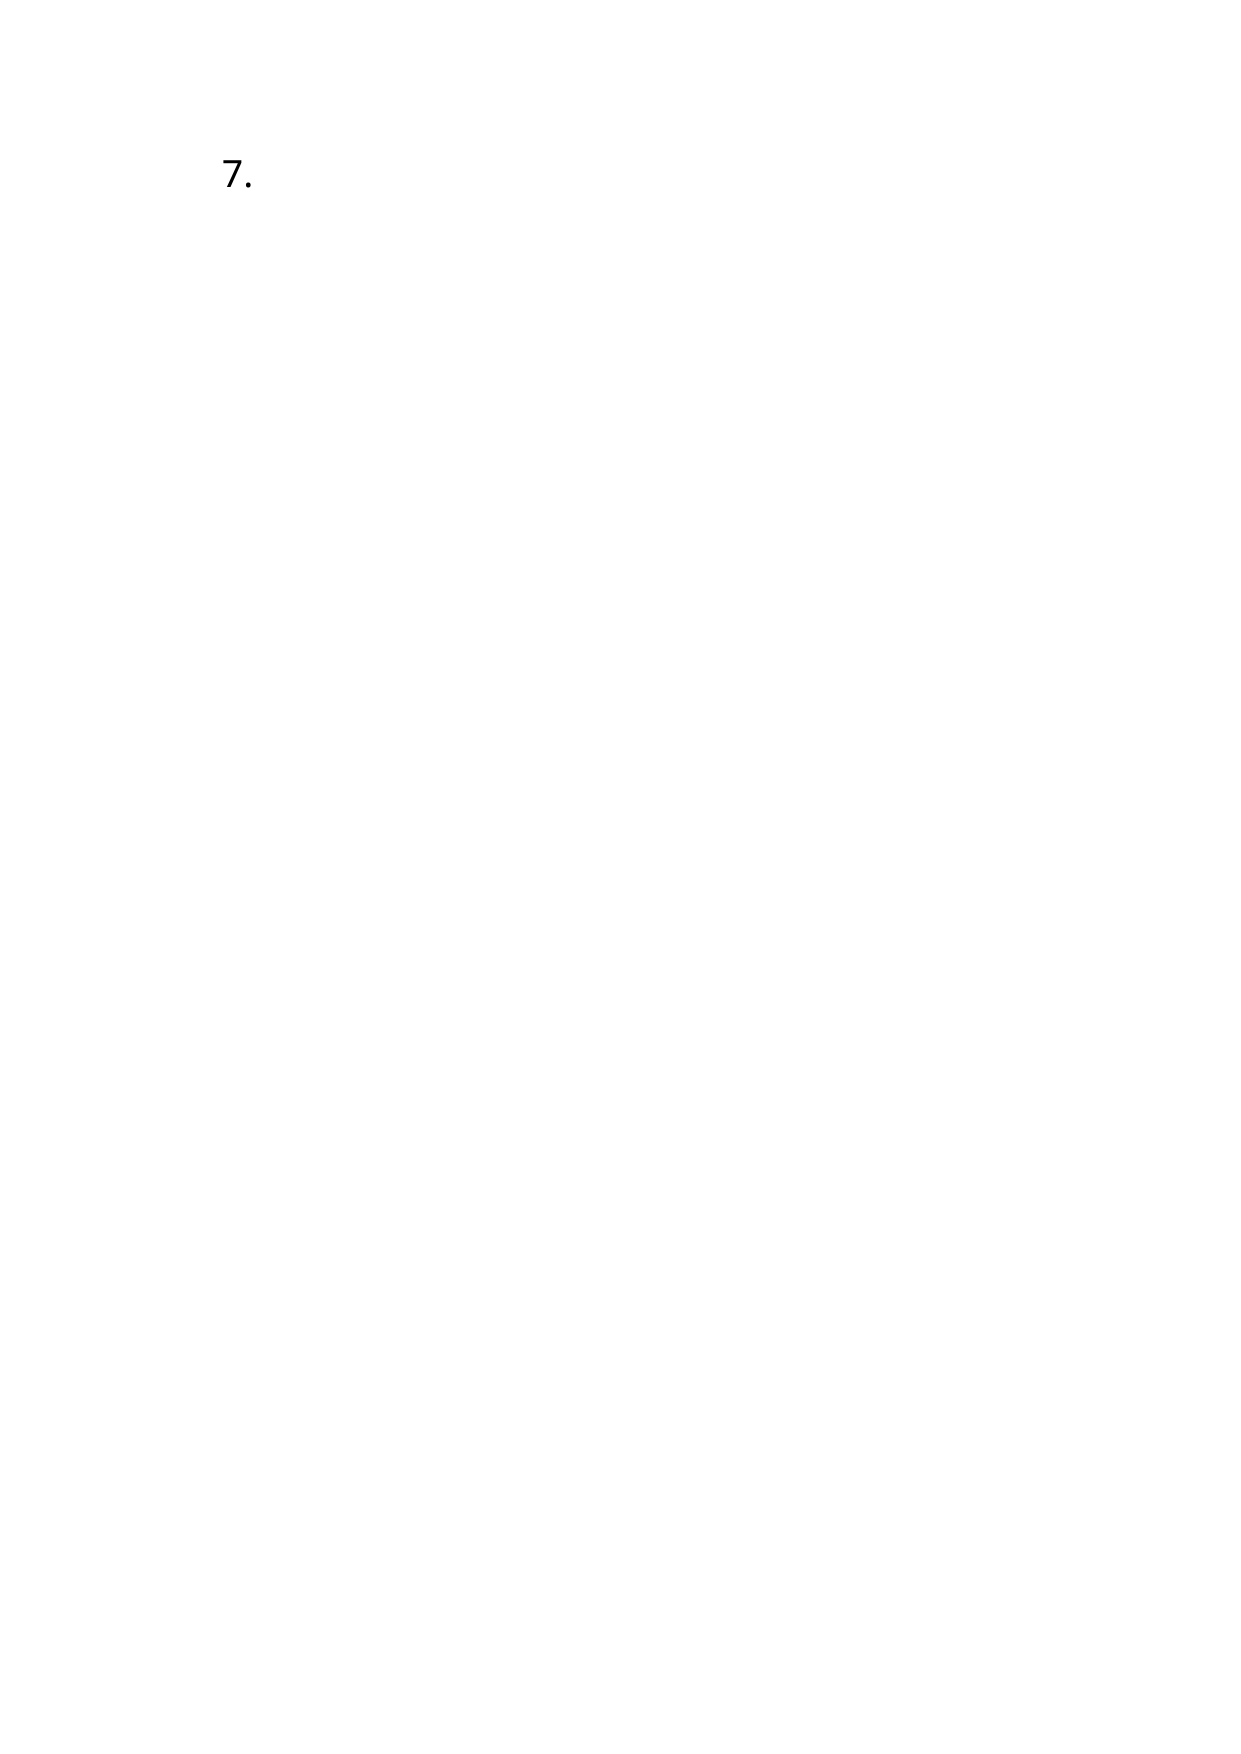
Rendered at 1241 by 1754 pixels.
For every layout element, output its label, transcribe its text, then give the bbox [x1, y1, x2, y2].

text 7. [222, 148, 1093, 199]
